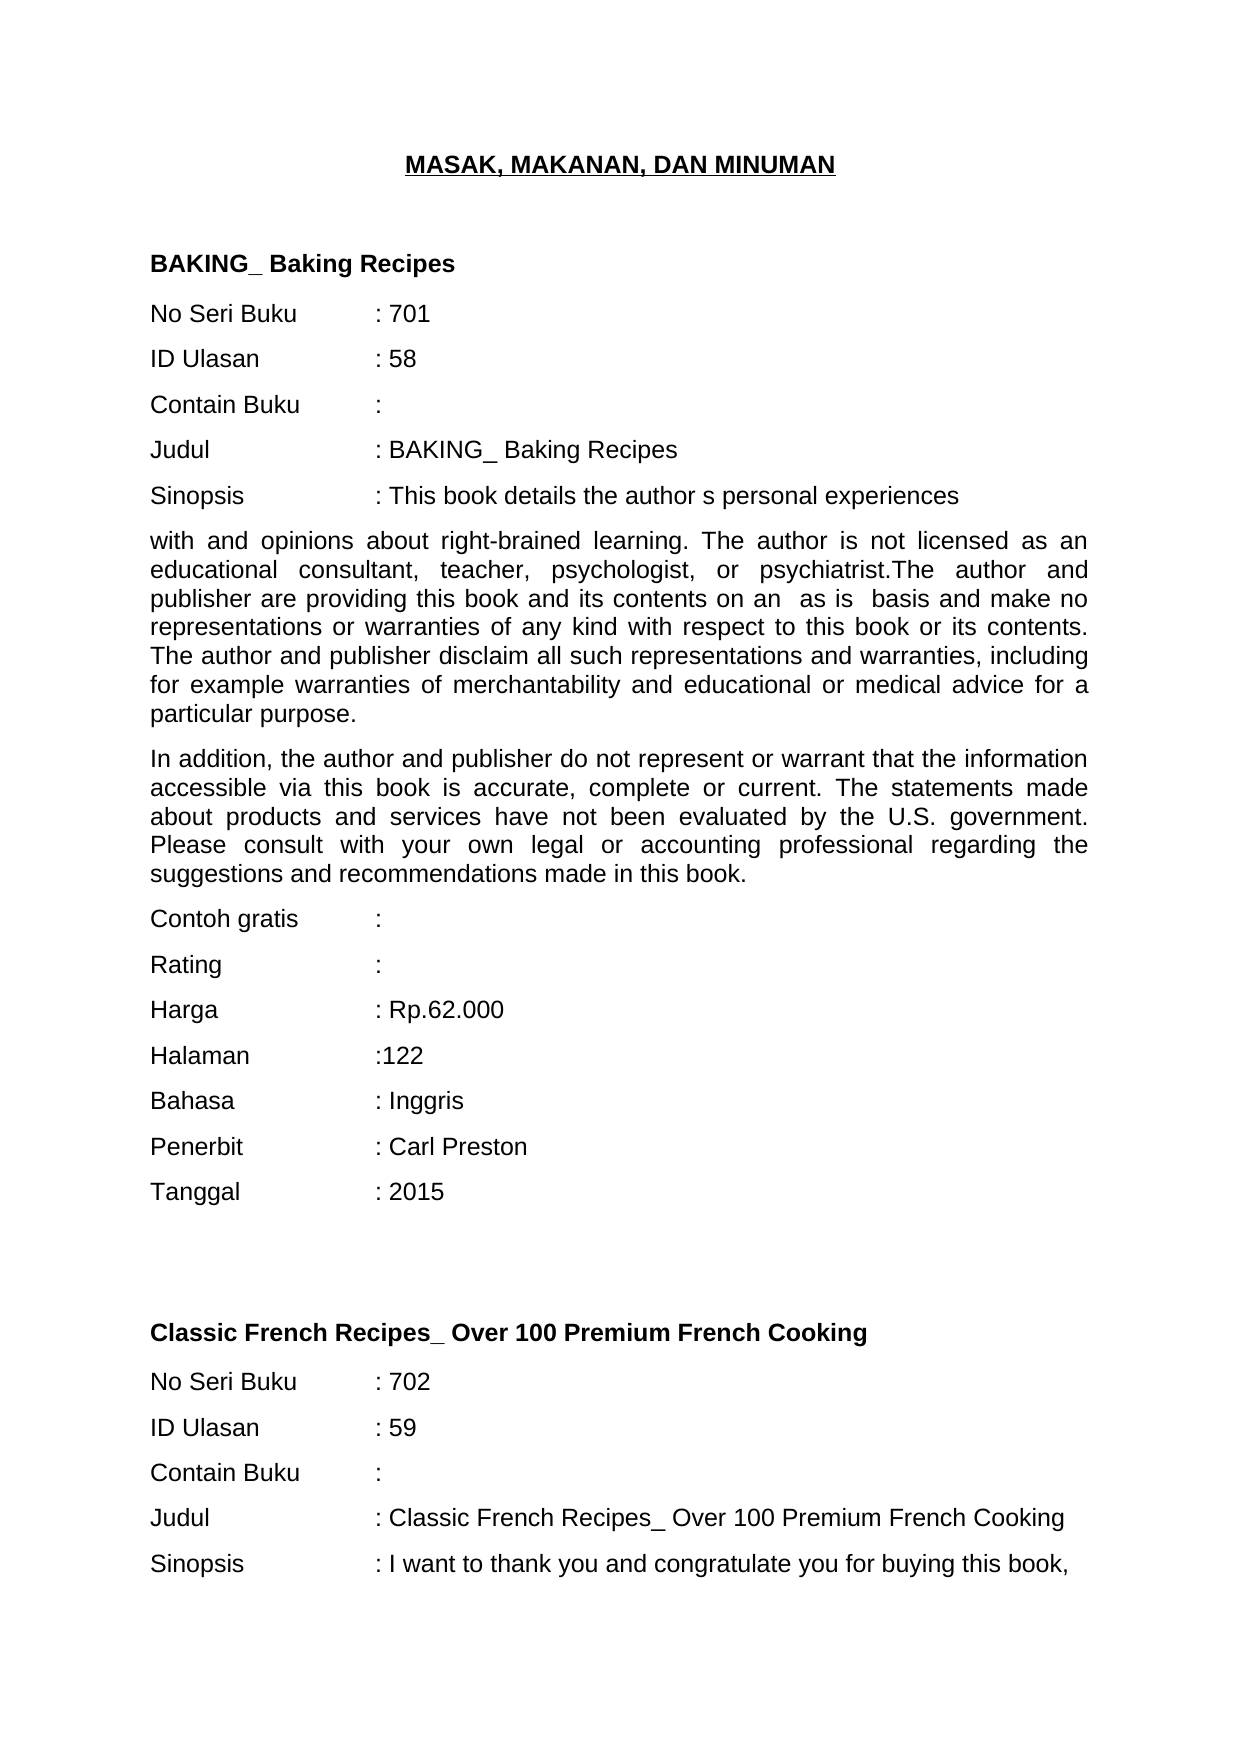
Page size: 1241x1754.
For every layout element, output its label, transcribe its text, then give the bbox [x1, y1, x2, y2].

text No Seri Buku : 702 [150, 1367, 1090, 1396]
text MASAK, MAKANAN, DAN MINUMAN [150, 150, 1090, 179]
text with and opinions about right-brained learning. The author is not licensed as an educational consultant, teacher, psychologist, or psychiatrist.The author and publisher are providing this book and its contents on an as is basis and make no representations or warranties of any kind with respect to this book or its contents. The author and publisher disclaim all such representations and warranties, including for example warranties of merchantability and educational or medical advice for a particular purpose. [150, 526, 1090, 727]
text BAKING_ Baking Recipes [150, 249, 1090, 278]
text Contoh gratis : [150, 904, 1090, 933]
text Judul : Classic French Recipes_ Over 100 Premium French Cooking [150, 1503, 1090, 1532]
text Contain Buku : [150, 1458, 1090, 1487]
text Classic French Recipes_ Over 100 Premium French Cooking [150, 1317, 1090, 1346]
text Sinopsis : I want to thank you and congratulate you for buying this book, [150, 1549, 1090, 1578]
text Penerbit : Carl Preston [150, 1132, 1090, 1160]
text ID Ulasan : 58 [150, 344, 1090, 373]
text Harga : Rp.62.000 [150, 995, 1090, 1024]
text Judul : BAKING_ Baking Recipes [150, 435, 1090, 464]
text Tanggal : 2015 [150, 1177, 1090, 1206]
text No Seri Buku : 701 [150, 299, 1090, 328]
text Bahasa : Inggris [150, 1086, 1090, 1115]
text ID Ulasan : 59 [150, 1413, 1090, 1441]
text Sinopsis : This book details the author s personal experiences [150, 481, 1090, 509]
text In addition, the author and publisher do not represent or warrant that the information accessible via this book is accurate, complete or current. The statements made about products and services have not been evaluated by the U.S. government. Please consult with your own legal or accounting professional regarding the suggestions and recommendations made in this book. [150, 744, 1090, 888]
text Contain Buku : [150, 390, 1090, 419]
text Halaman :122 [150, 1041, 1090, 1069]
text Rating : [150, 950, 1090, 979]
